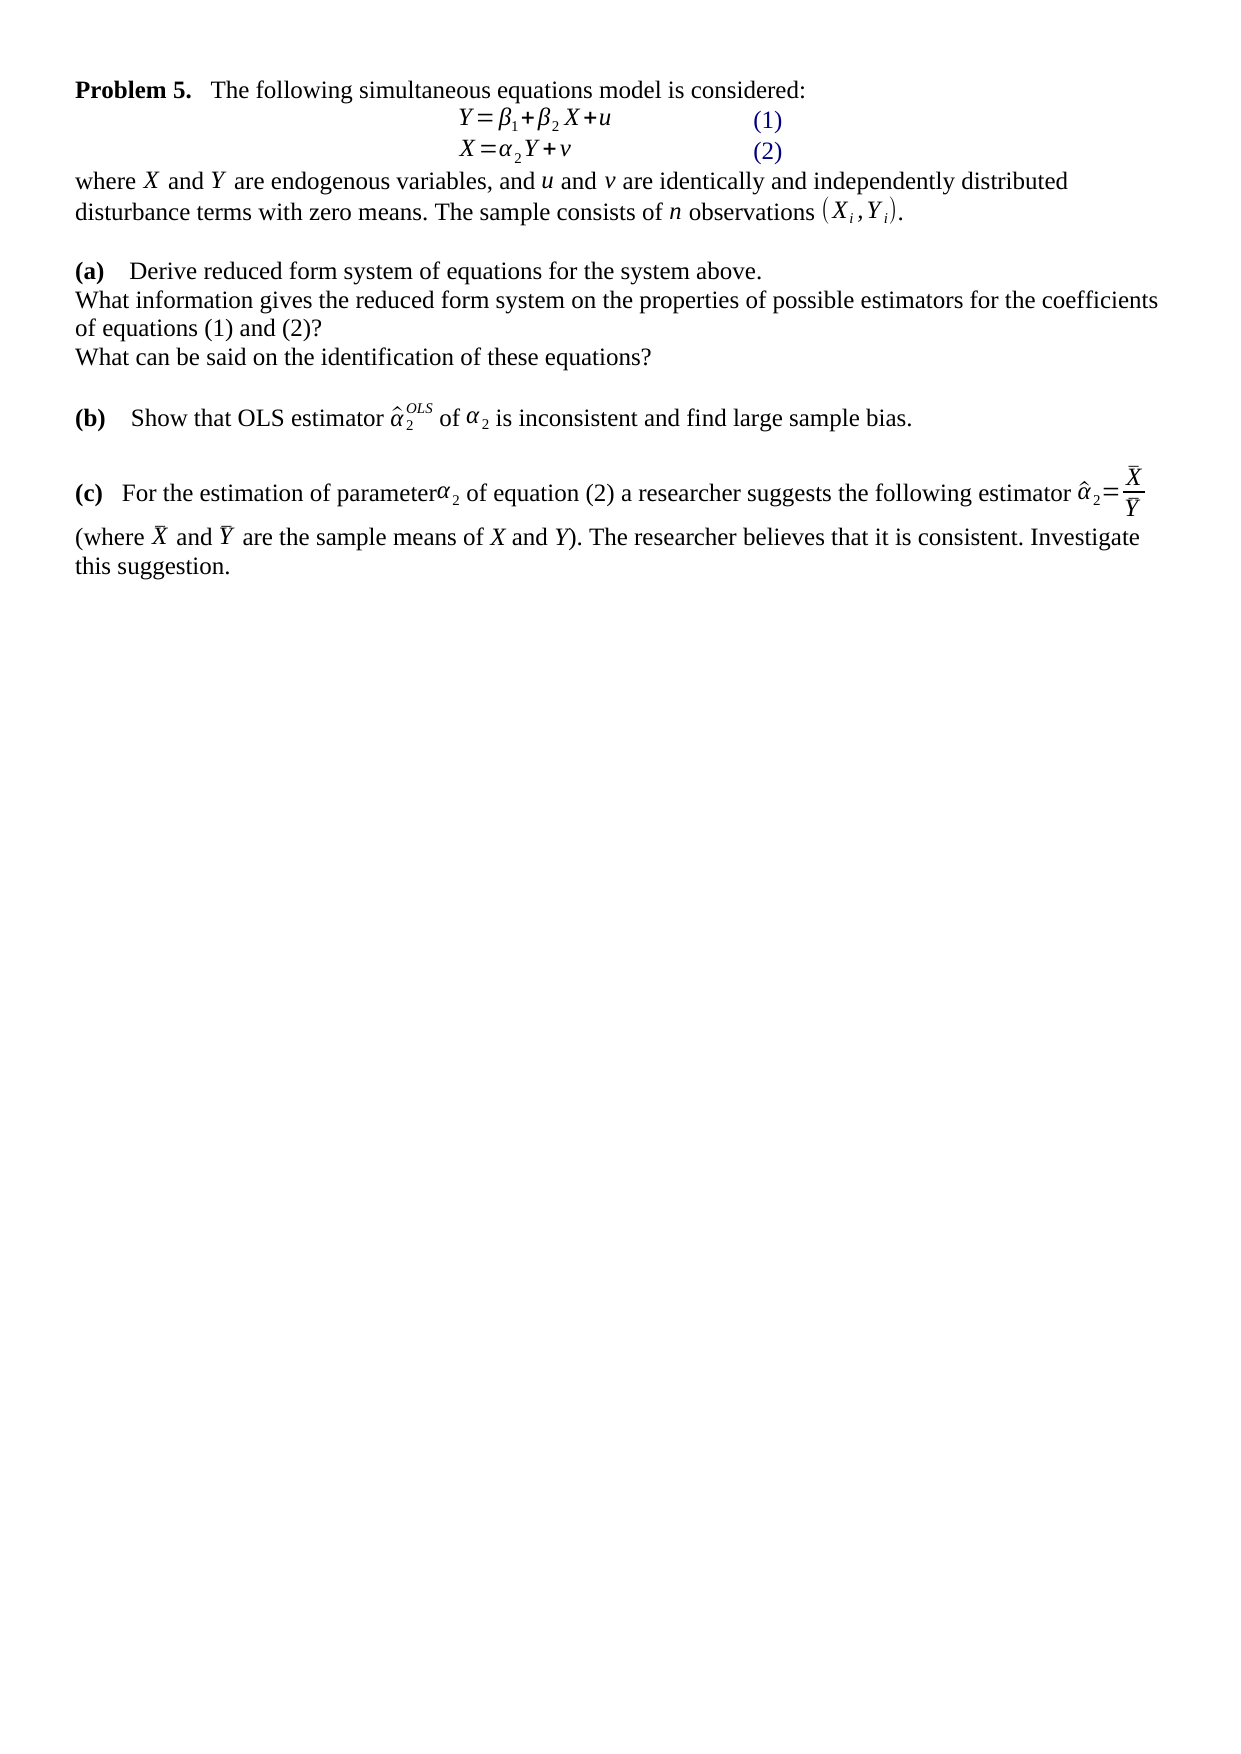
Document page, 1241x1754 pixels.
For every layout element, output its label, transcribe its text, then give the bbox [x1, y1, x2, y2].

text (b) Show that OLS estimator of is inconsistent and find large sample bias. [75, 400, 1165, 434]
text (a) Derive reduced form system of equations for the system above. [75, 256, 1165, 285]
text (c) For the estimation of parameter of equation (2) a researcher suggests the following estimator (where and are the sample means of X and Y). The researcher believes that it is consistent. Investigate this suggestion. [75, 463, 1165, 580]
text Problem 5. The following simultaneous equations model is considered: [75, 75, 1165, 104]
text (2) [75, 135, 1165, 166]
text What information gives the reduced form system on the properties of possible estimators for the coefficients of equations (1) and (2)? [75, 285, 1165, 342]
text What can be said on the identification of these equations? [75, 342, 1165, 371]
text (1) [75, 104, 1165, 135]
text where and are endogenous variables, and and are identically and independently distributed disturbance terms with zero means. The sample consists of observations . [75, 166, 1165, 227]
